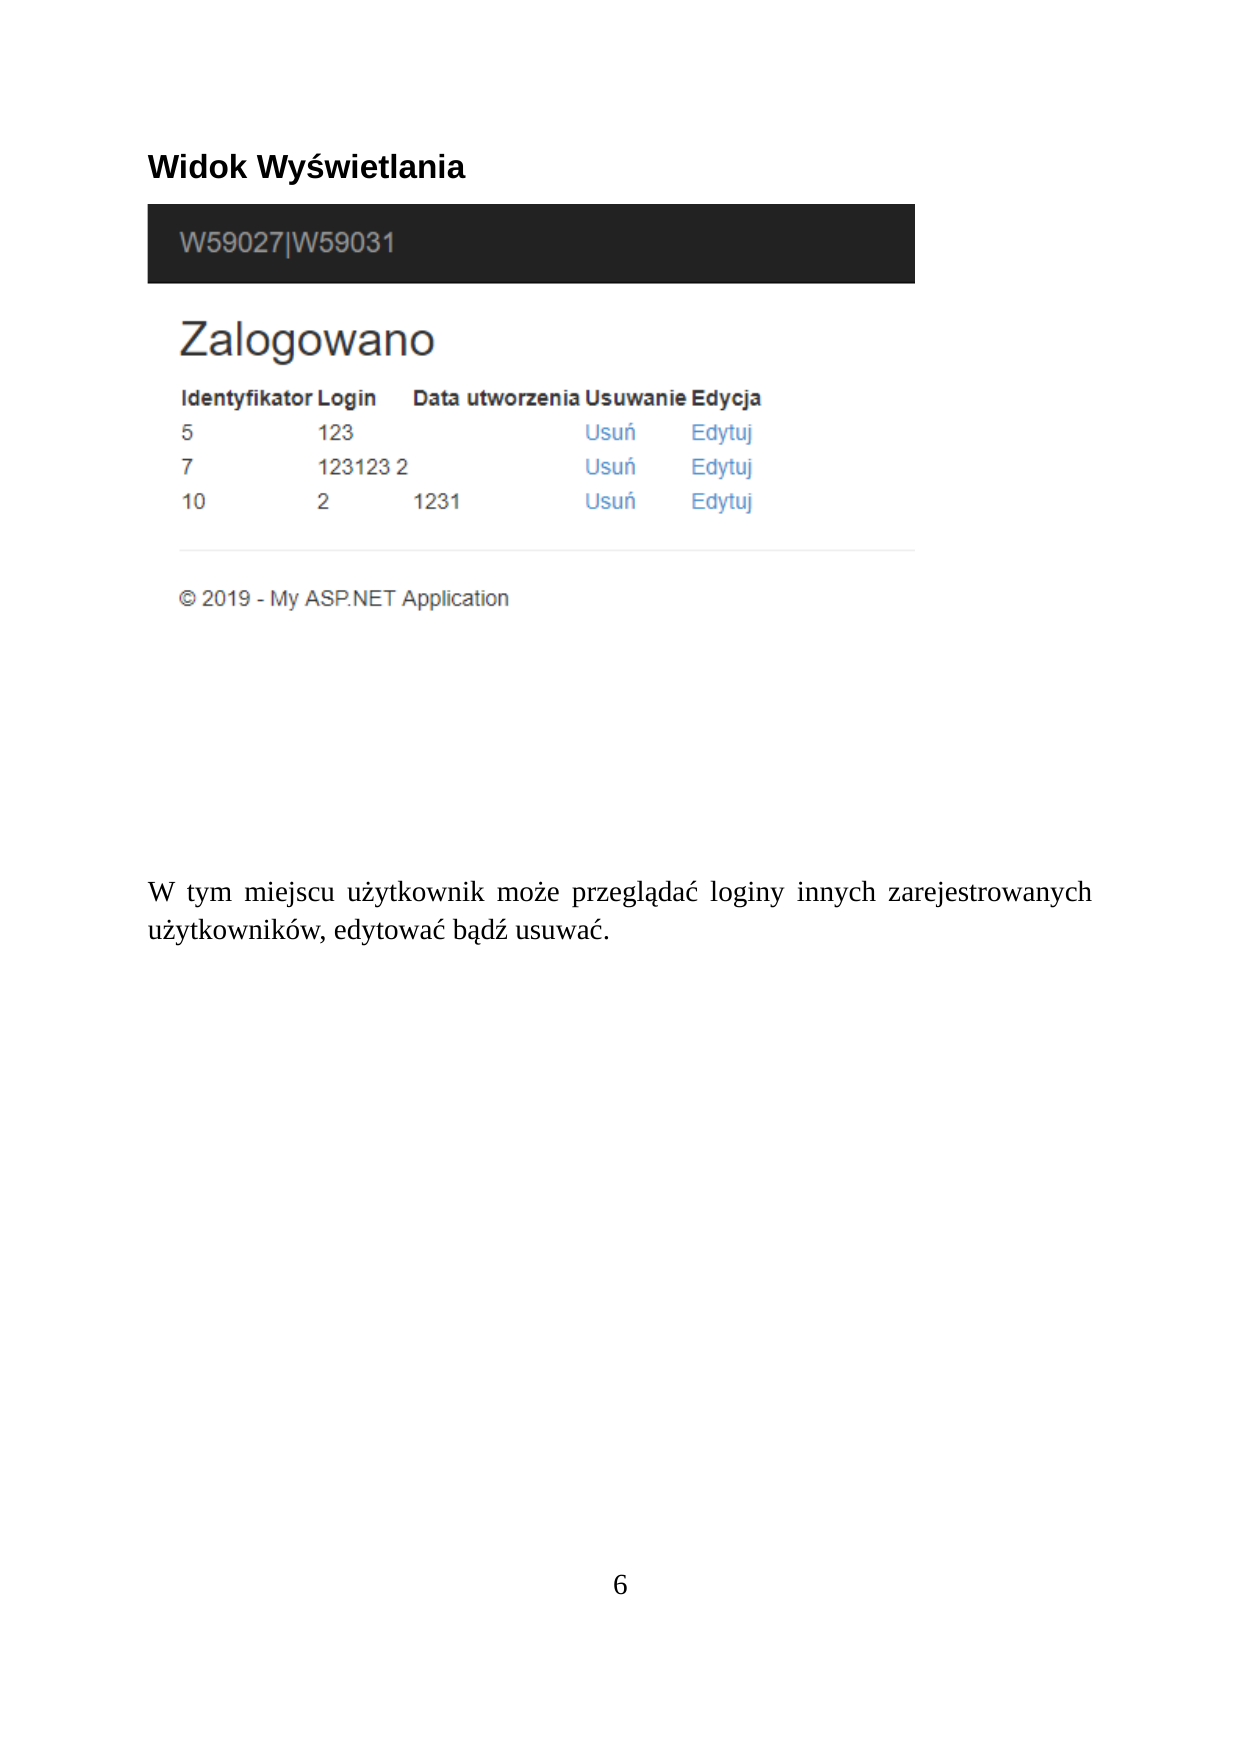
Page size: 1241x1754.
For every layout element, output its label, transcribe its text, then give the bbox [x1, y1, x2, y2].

picture [147, 204, 915, 855]
subtitle Widok Wyświetlania [148, 148, 1093, 186]
text W tym miejscu użytkownik może przeglądać loginy innych zarejestrowanych użytkowników, edytować bądź usuwać. [148, 874, 1093, 946]
